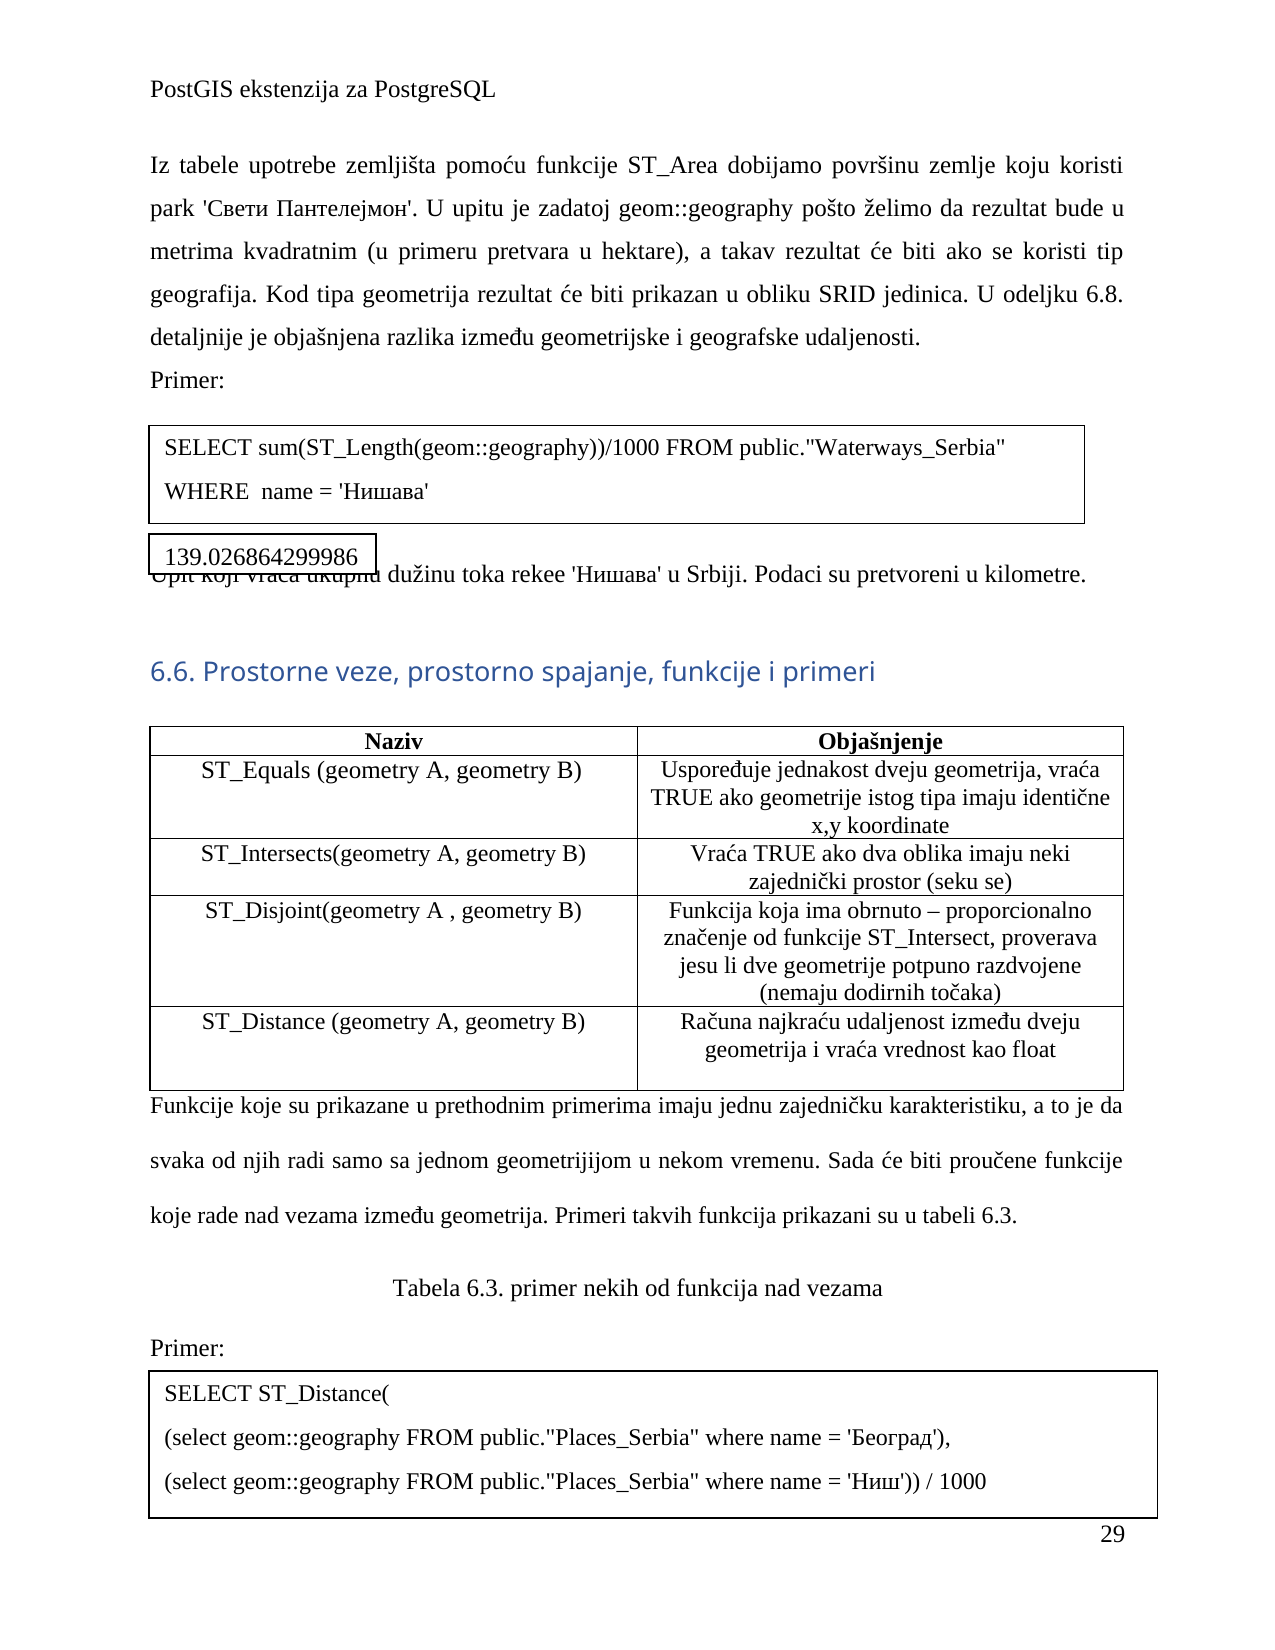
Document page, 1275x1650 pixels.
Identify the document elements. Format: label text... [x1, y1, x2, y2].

table_cell Funkcija koja ima obrnuto – proporcionalno značenje od funkcije ST_Intersect, proverava jesu li dve geometrije potpuno razdvojene (nemaju dodirnih točaka) [638, 896, 1123, 1006]
table_cell Računa najkraću udaljenost između dveju geometrija i vraća vrednost kao float [638, 1007, 1123, 1090]
table_header Objašnjenje [638, 727, 1123, 754]
table_cell Vraća TRUE ako dva oblika imaju neki zajednički prostor (seku se) [638, 839, 1123, 894]
table_cell Uspoređuje jednakost dveju geometrija, vraća TRUE ako geometrije istog tipa imaju identične x,y koordinate [638, 756, 1123, 838]
text Primer: [150, 1333, 1125, 1362]
table_cell [151, 756, 637, 838]
table_header Naziv [151, 727, 637, 754]
table_cell ST_Disjoint(geometry A , geometry B) [151, 896, 637, 1006]
subtitle 6.6. Prostorne veze, prostorno spajanje, funkcije i primeri [150, 652, 1125, 689]
text Tabela 6.3. primer nekih od funkcija nad vezama [150, 1273, 1125, 1302]
text Primer: [150, 366, 1125, 394]
text Upit koji vraća ukupnu dužinu toka rekee 'Нишава' u Srbiji. Podaci su pretvoreni u kilometre. [150, 485, 1125, 588]
text Funkcije koje su prikazane u prethodnim primerima imaju jednu zajedničku karakteristiku, a to je da svaka od njih radi samo sa jednom geometrijijom u nekom vremenu. Sada će biti proučene funkcije koje rade nad vezama između geometrija. Primeri takvih funkcija prikazani su u tabeli 6.3. [150, 1091, 1125, 1229]
table_cell ST_Intersects(geometry A, geometry B) [151, 839, 637, 894]
text Iz tabele upotrebe zemljišta pomoću funkcije ST_Area dobijamo površinu zemlje koju koristi park 'Свети Пантелејмон'. U upitu je zadatoj geom::geography pošto želimo da rezultat bude u metrima kvadratnim (u primeru pretvara u hektare), a takav rezultat će biti ako se koristi tip geografija. Kod tipa geometrija rezultat će biti prikazan u obliku SRID jedinica. U odeljku 6.8. detaljnije je objašnjena razlika između geometrijske i geografske udaljenosti. [150, 150, 1125, 351]
table_cell ST_Distance (geometry A, geometry B) [151, 1007, 637, 1090]
